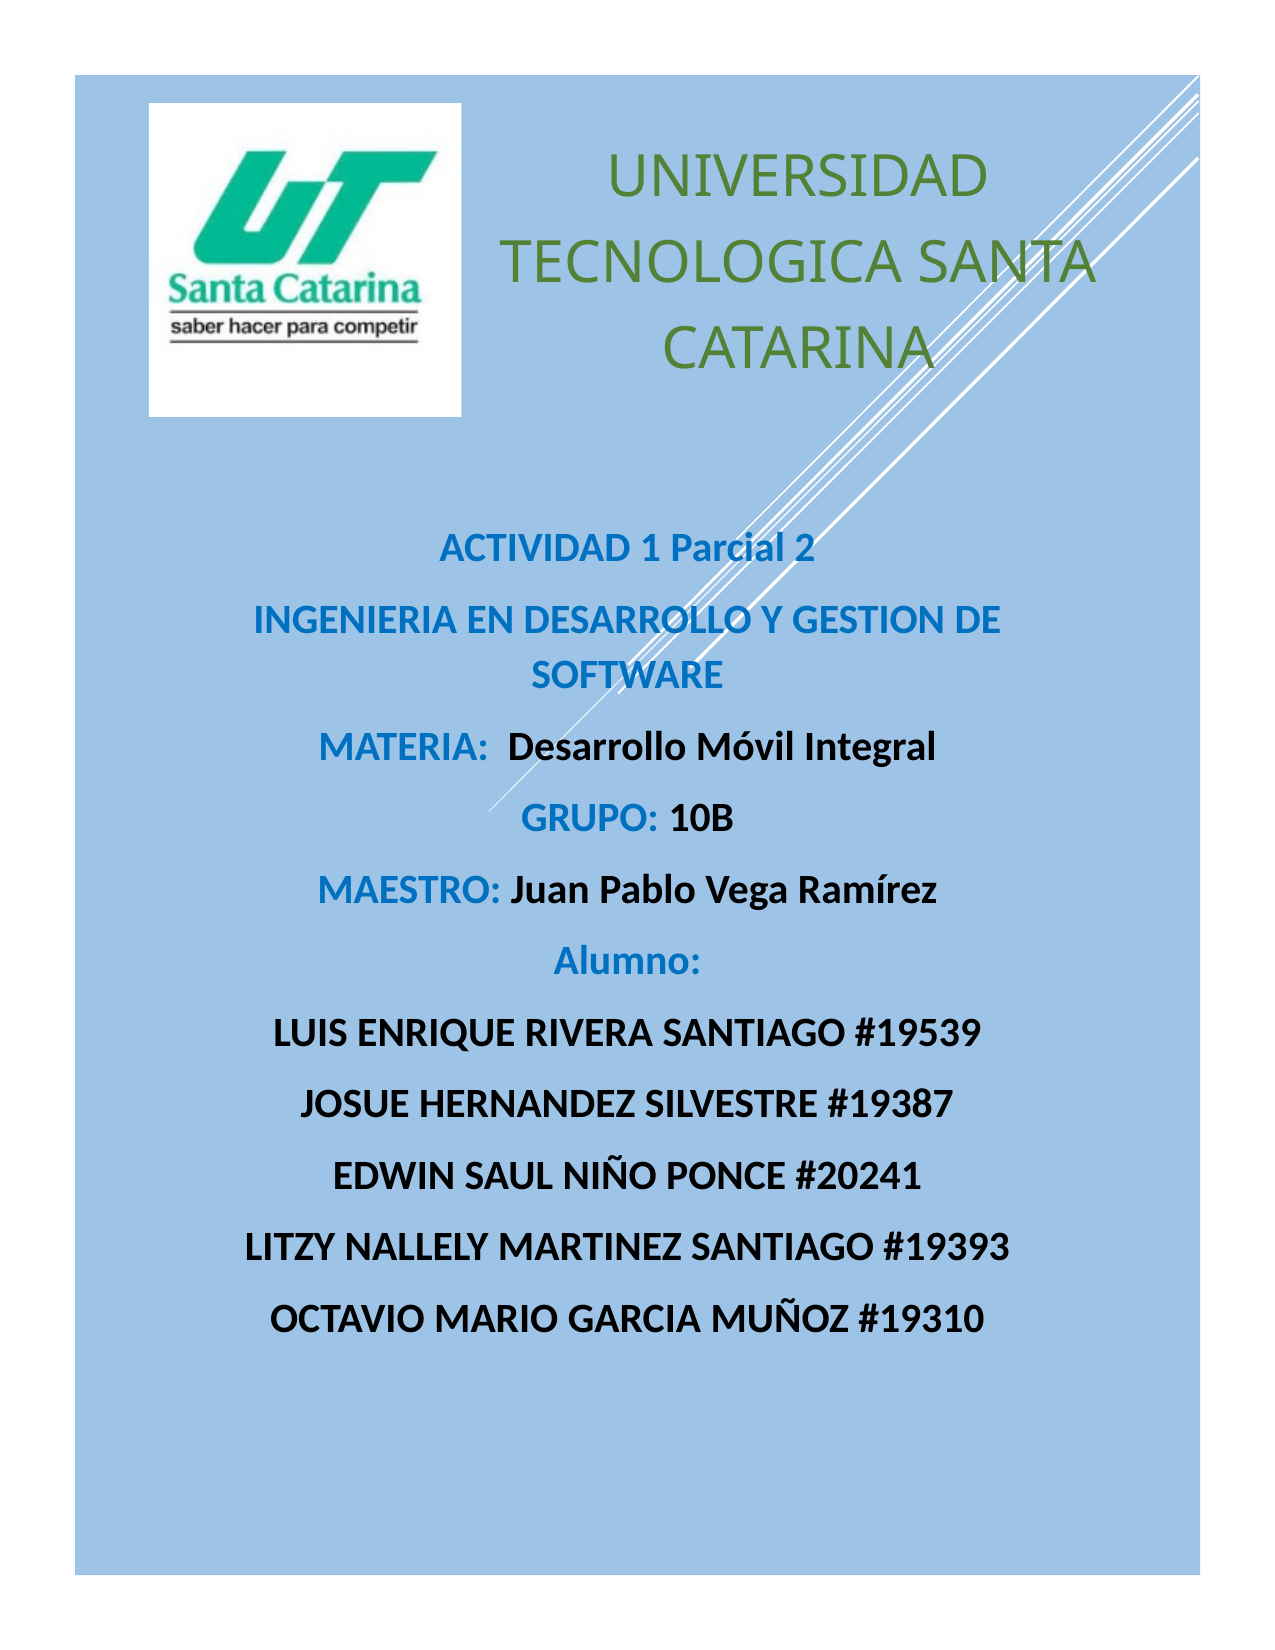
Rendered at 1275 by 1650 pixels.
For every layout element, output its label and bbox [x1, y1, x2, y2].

picture [148, 103, 462, 417]
